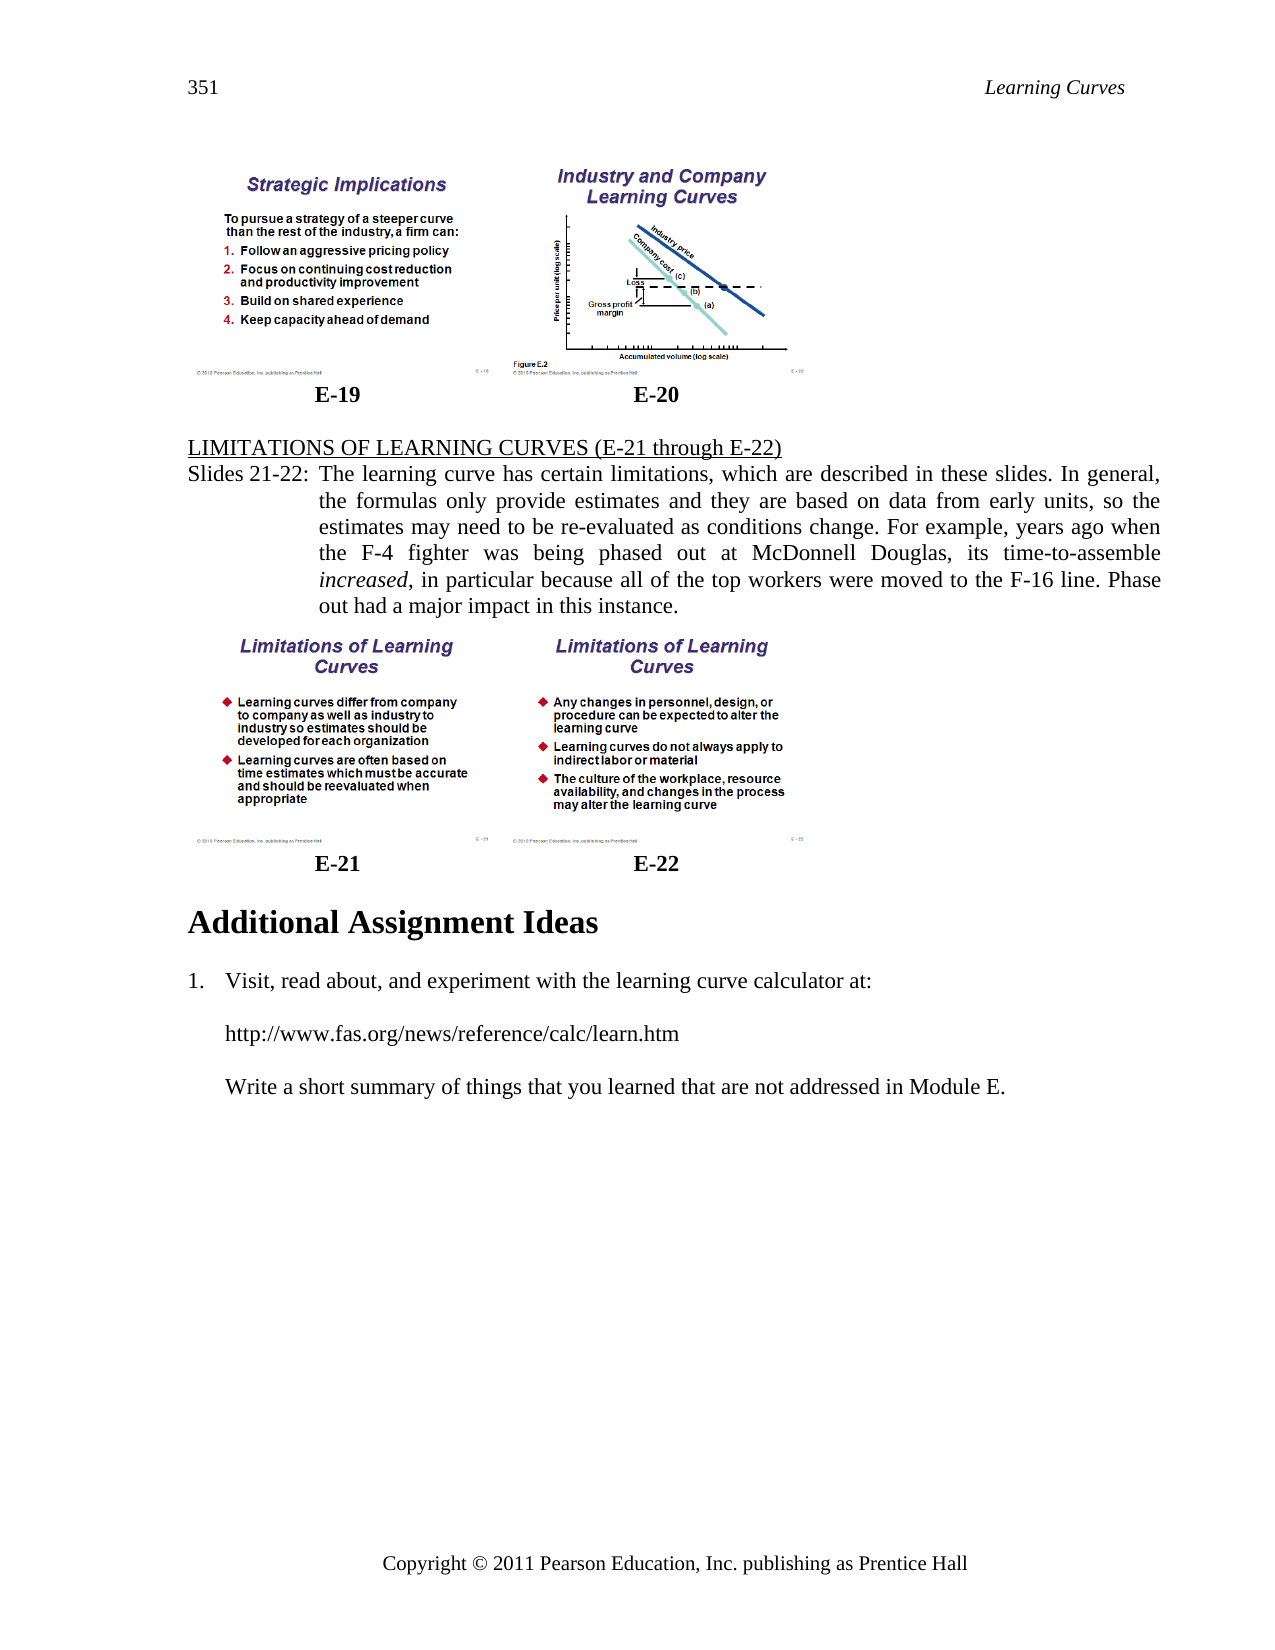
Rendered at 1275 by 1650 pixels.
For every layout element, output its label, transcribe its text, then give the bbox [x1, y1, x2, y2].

text Write a short summary of things that you learned that are not addressed in Module E. [225, 1073, 1162, 1099]
text 1. Visit, read about, and experiment with the learning curve calculator at: [187, 967, 1162, 994]
text http://www.fas.org/news/reference/calc/learn.htm [225, 1020, 1162, 1046]
picture [187, 149, 819, 382]
text Additional Assignment Ideas [187, 903, 1162, 941]
picture [187, 618, 819, 850]
text E-19 E-20 [187, 381, 1162, 408]
text LIMITATIONS OF LEARNING CURVES (E-21 through E-22) [187, 434, 1162, 460]
text Slides 21-22: The learning curve has certain limitations, which are described in these slides. In general, the formulas only provide estimates and they are based on data from early units, so the estimates may need to be re-evaluated as conditions change. For example, years ago when the F-4 fighter was being phased out at McDonnell Douglas, its time-to-assemble increased, in particular because all of the top workers were moved to the F-16 line. Phase out had a major impact in this instance. [187, 460, 1162, 618]
text E-21 E-22 [187, 850, 1162, 876]
